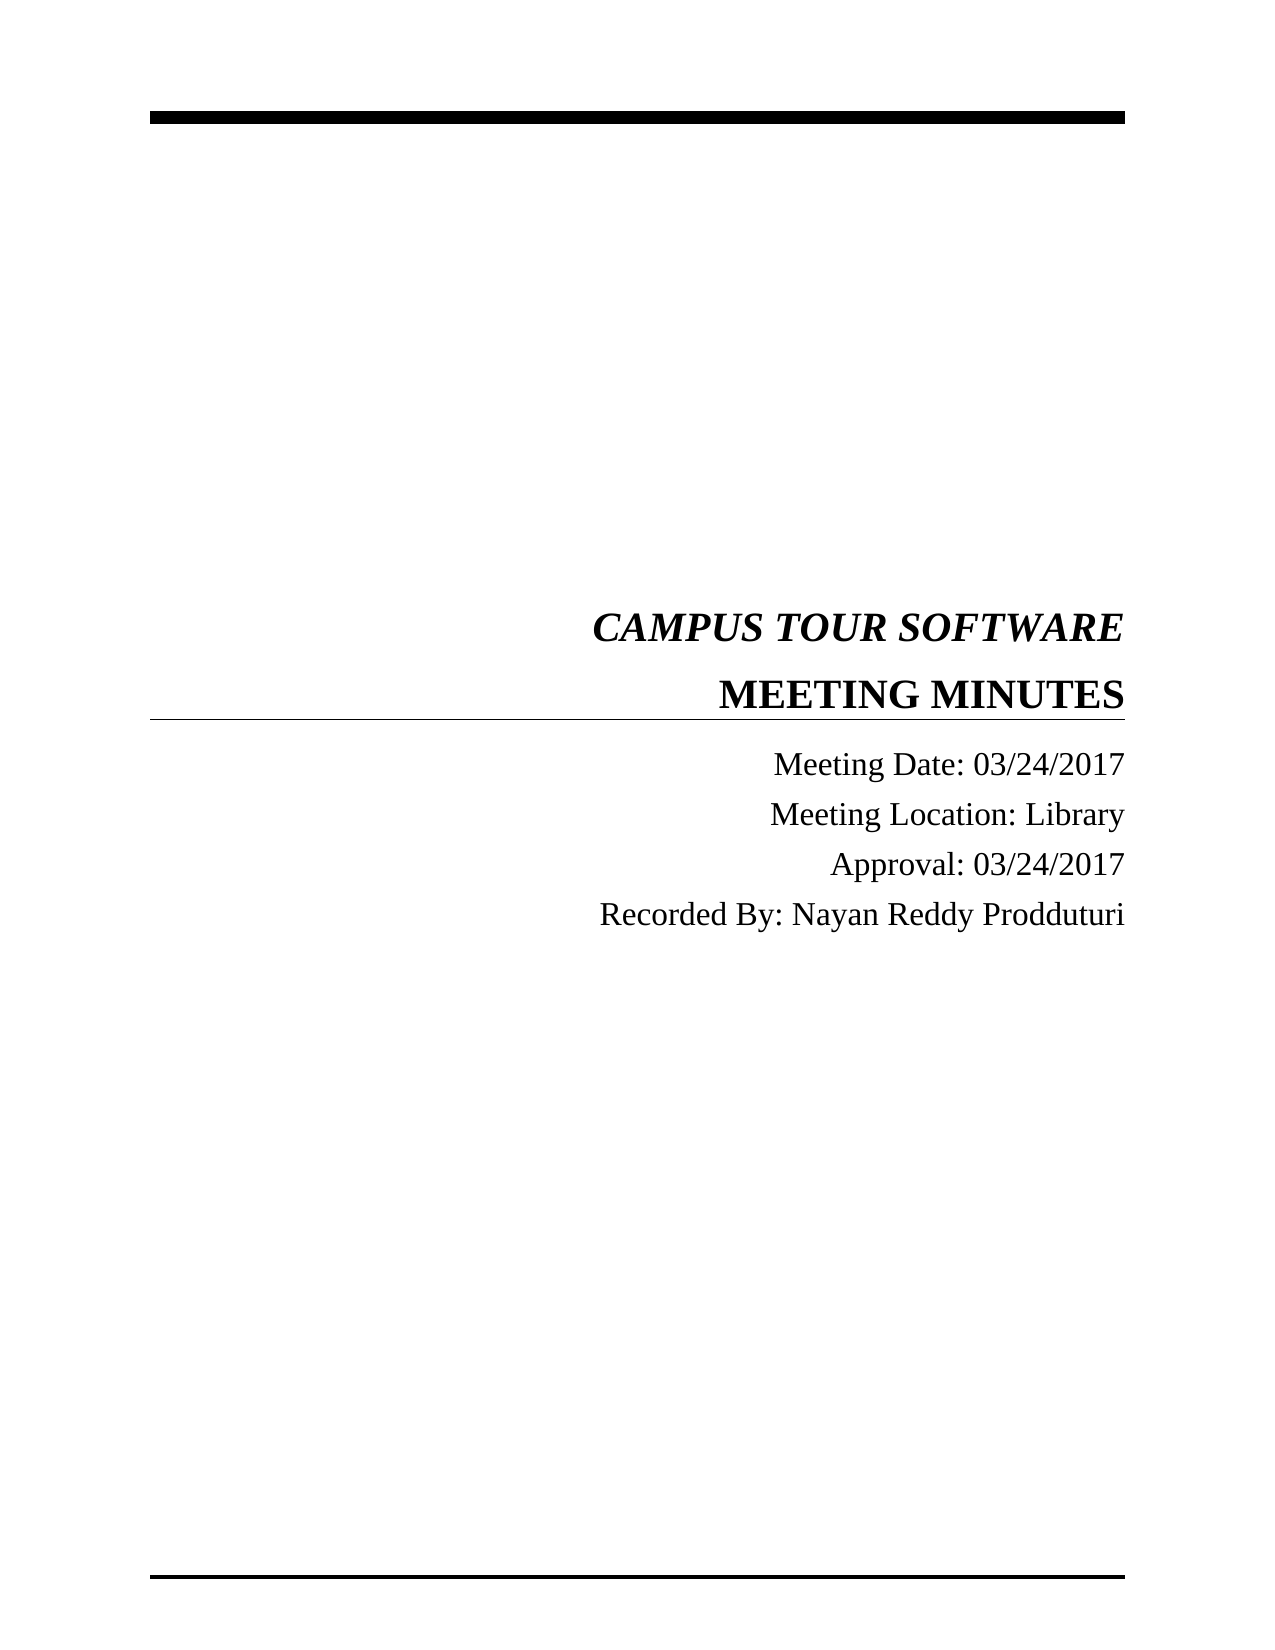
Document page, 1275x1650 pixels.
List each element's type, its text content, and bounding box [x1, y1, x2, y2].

title Campus tour software [150, 602, 1125, 650]
title Meeting Minutes [150, 669, 1125, 719]
subtitle Meeting Date: 03/24/2017 [150, 733, 1125, 783]
subtitle Approval: 03/24/2017 [150, 833, 1125, 883]
subtitle Recorded By: Nayan Reddy Prodduturi [150, 883, 1125, 933]
subtitle Meeting Location: Library [150, 783, 1125, 833]
